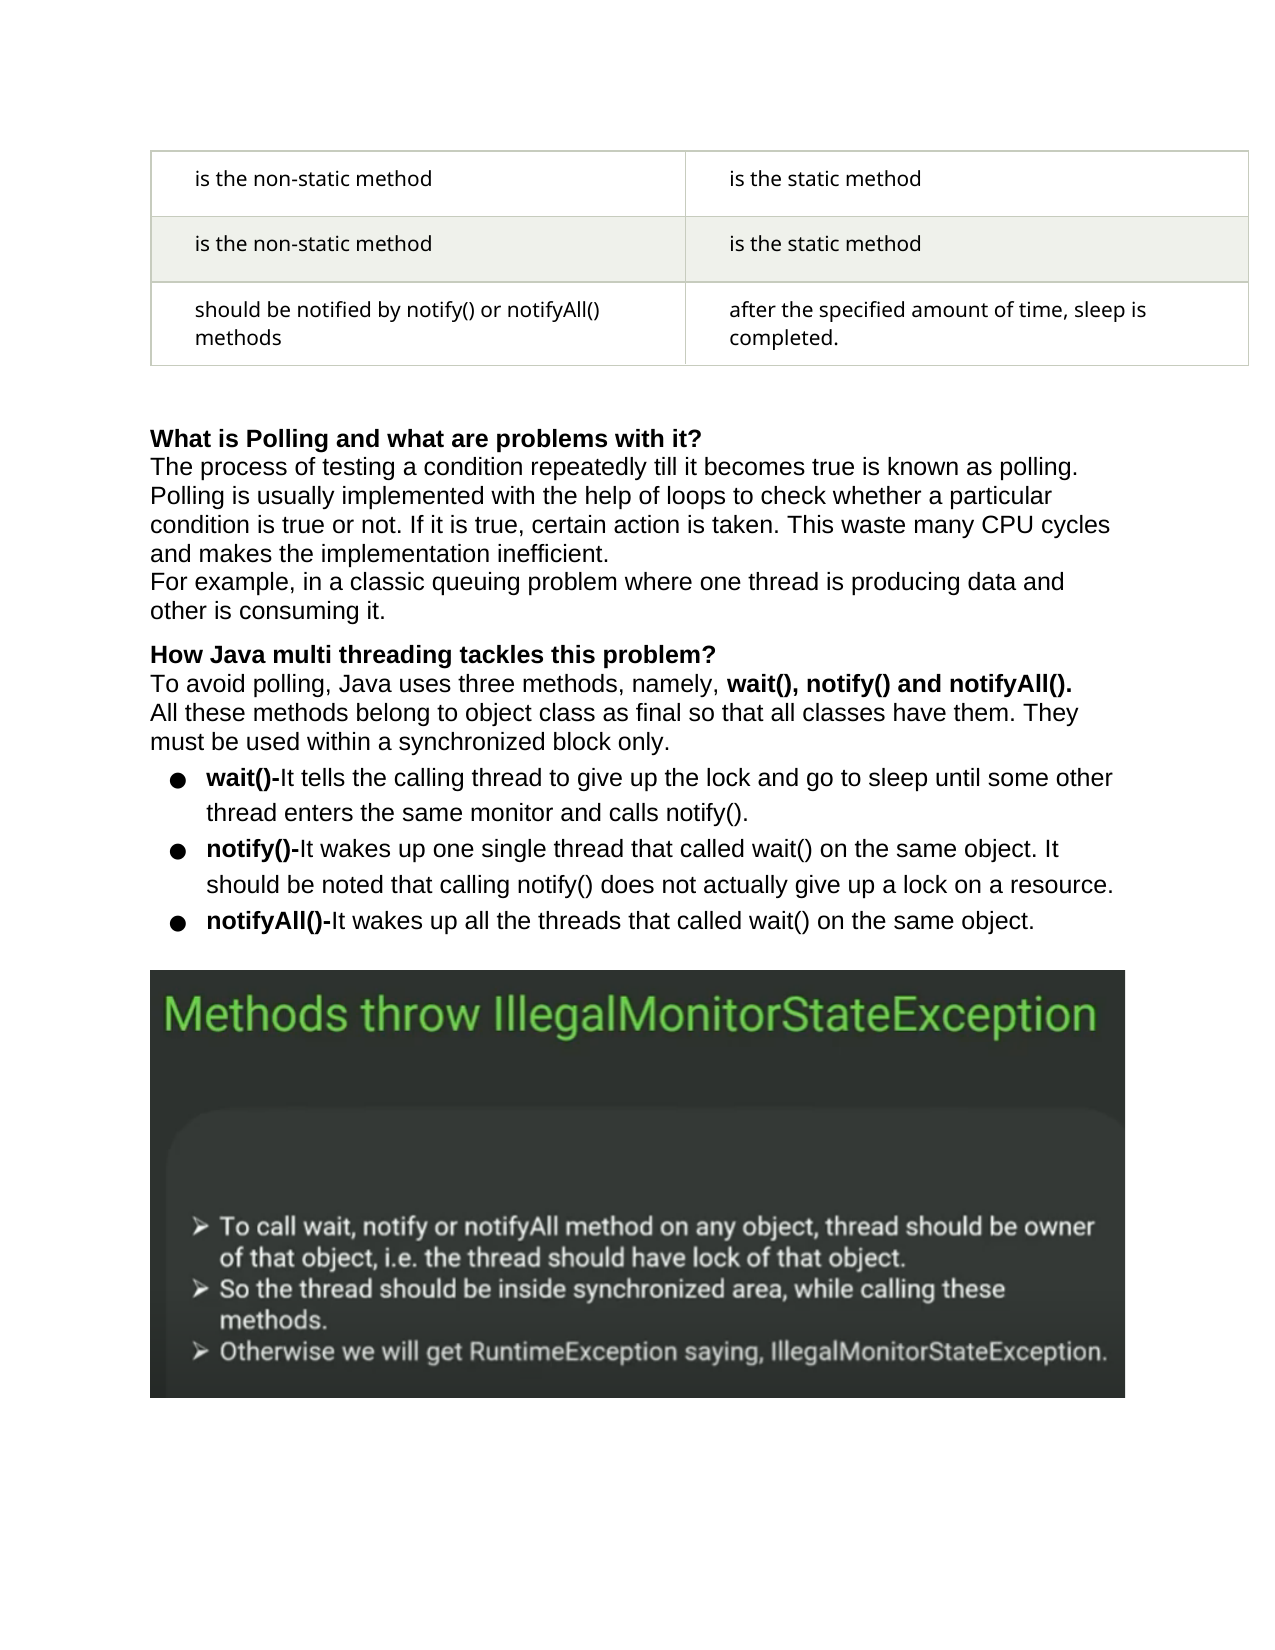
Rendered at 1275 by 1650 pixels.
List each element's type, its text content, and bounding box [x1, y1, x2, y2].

text What is Polling and what are problems with it? The process of testing a condition repeatedly till it becomes true is known as polling. [150, 423, 1125, 481]
table_cell after the specified amount of time, sleep is completed. [686, 283, 1248, 364]
table_cell is the non-static method [152, 152, 685, 216]
list notifyAll()-It wakes up all the threads that called wait() on the same object. [169, 898, 1125, 941]
table_cell should be notified by notify() or notifyAll() methods [152, 283, 685, 364]
list wait()-It tells the calling thread to give up the lock and go to sleep until some other thread enters the same monitor and calls notify(). [169, 755, 1125, 827]
text Polling is usually implemented with the help of loops to check whether a particular condition is true or not. If it is true, certain action is taken. This waste many CPU cycles and makes the implementation inefficient. For example, in a classic queuing problem where one thread is producing data and other is consuming it. [150, 481, 1125, 625]
table_cell is the static method [686, 152, 1248, 216]
text How Java multi threading tackles this problem? To avoid polling, Java uses three methods, namely, wait(), notify() and notifyAll(). All these methods belong to object class as final so that all classes have them. They must be used within a synchronized block only. [150, 640, 1125, 755]
table_cell is the static method [686, 217, 1248, 281]
table_cell is the non-static method [152, 217, 685, 281]
list notify()-It wakes up one single thread that called wait() on the same object. It should be noted that calling notify() does not actually give up a lock on a resource. [169, 827, 1125, 898]
picture [150, 970, 1125, 1398]
